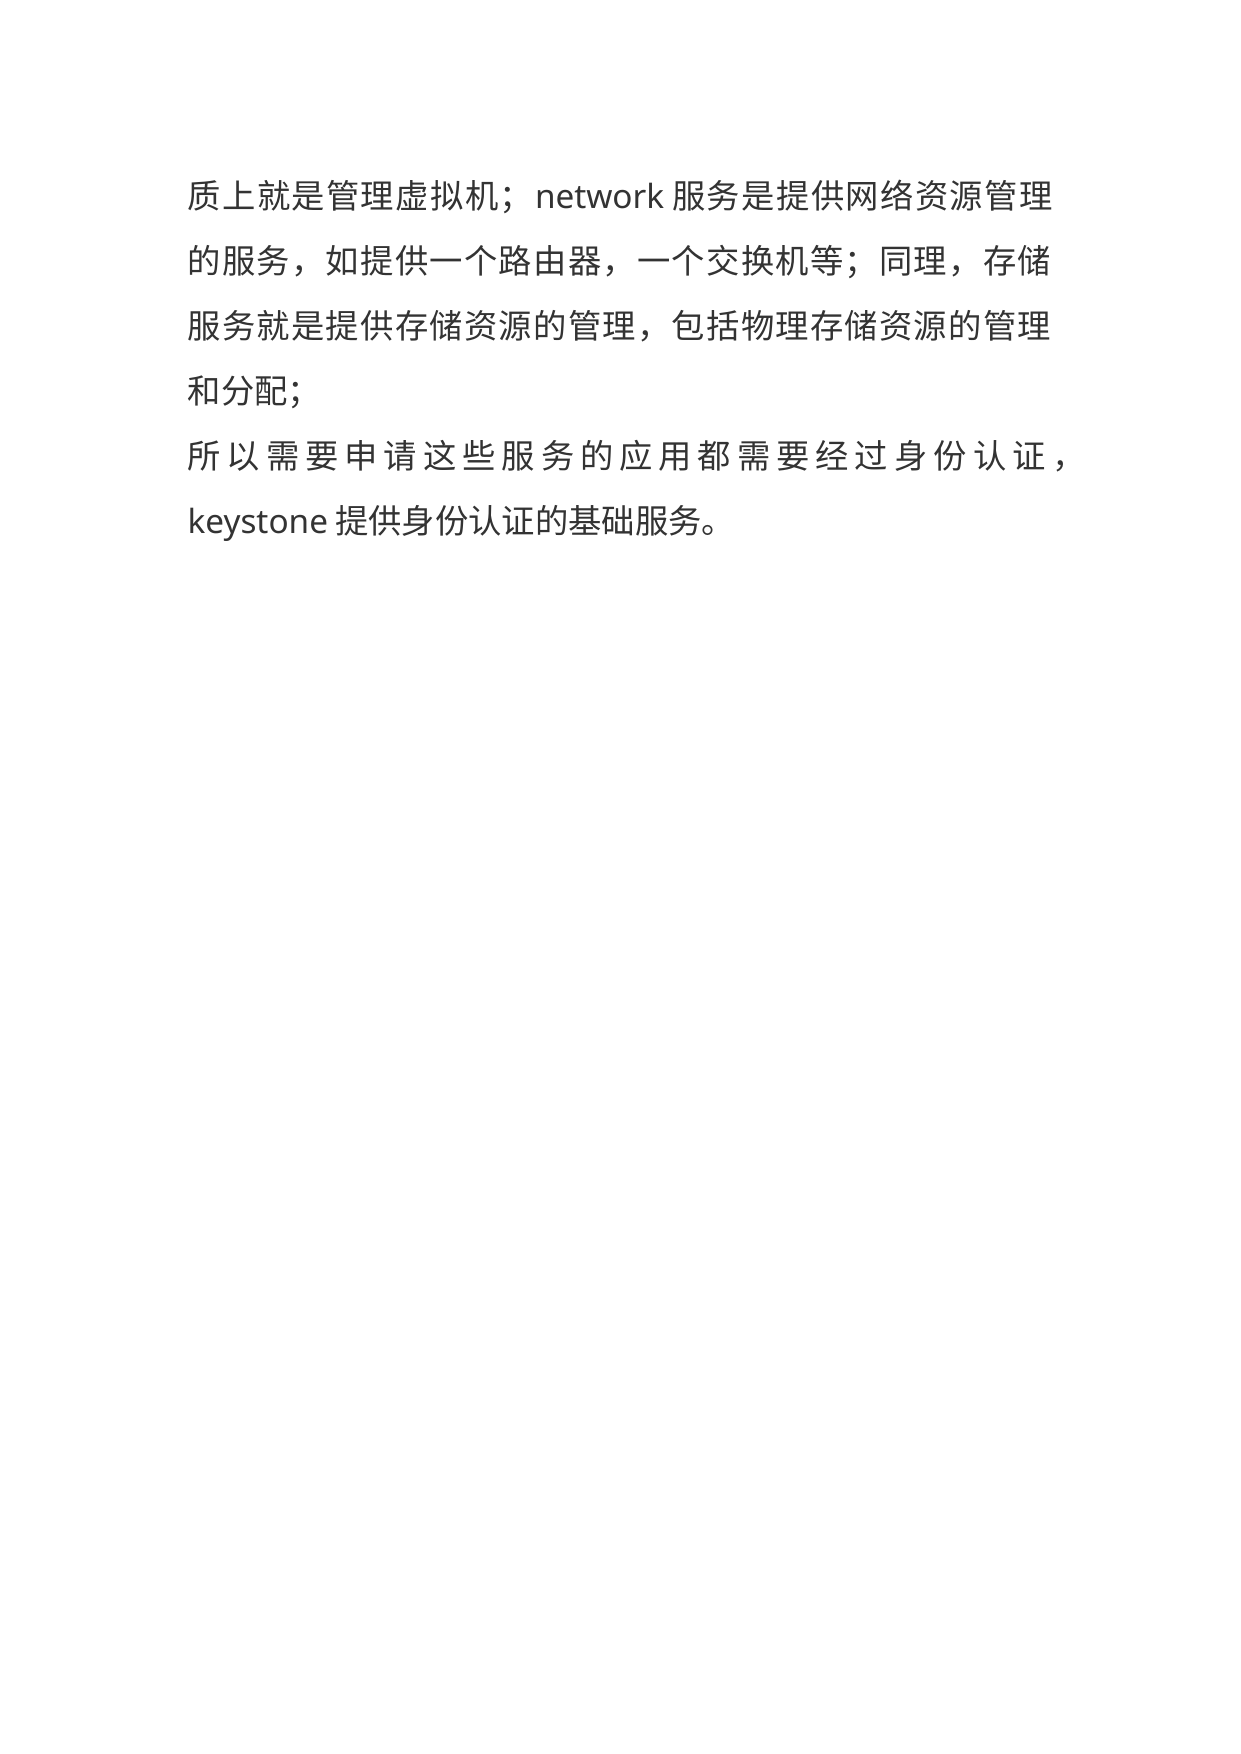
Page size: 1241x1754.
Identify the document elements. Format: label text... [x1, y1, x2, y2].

text 所以需要申请这些服务的应用都需要经过身份认证，keystone提供身份认证的基础服务。 [187, 422, 1053, 552]
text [187, 162, 1053, 422]
